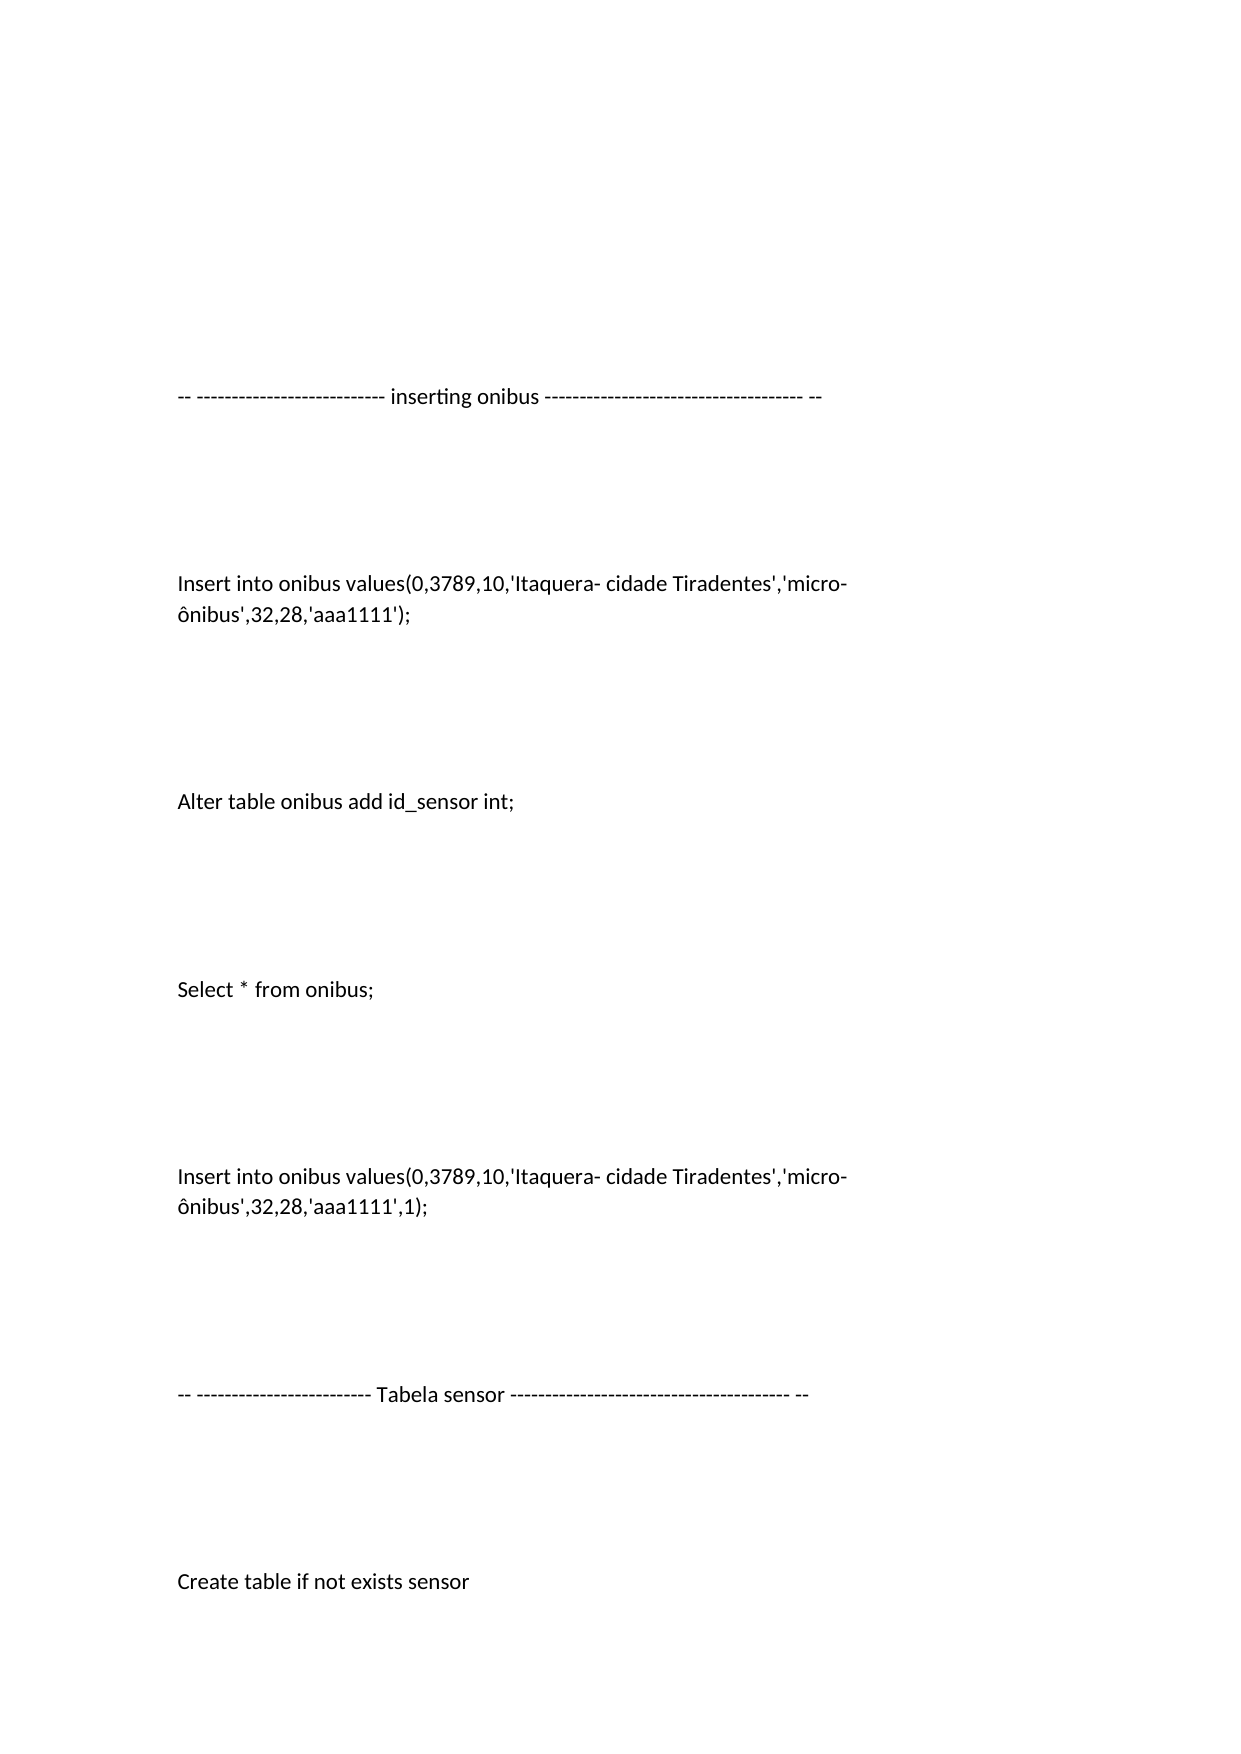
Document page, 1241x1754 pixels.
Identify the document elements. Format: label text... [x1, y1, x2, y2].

text Insert into onibus values(0,3789,10,'Itaquera- cidade Tiradentes','micro-ônibus',32,28,'aaa1111',1); [177, 1162, 1063, 1220]
text Alter table onibus add id_sensor int; [177, 787, 1063, 815]
text Insert into onibus values(0,3789,10,'Itaquera- cidade Tiradentes','micro-ônibus',32,28,'aaa1111'); [177, 569, 1063, 628]
text Create table if not exists sensor [177, 1567, 1063, 1595]
text -- ------------------------- Tabela sensor ---------------------------------------- -- [177, 1380, 1063, 1408]
text -- --------------------------- inserting onibus ------------------------------------- -- [177, 382, 1063, 410]
text Select * from onibus; [177, 975, 1063, 1003]
